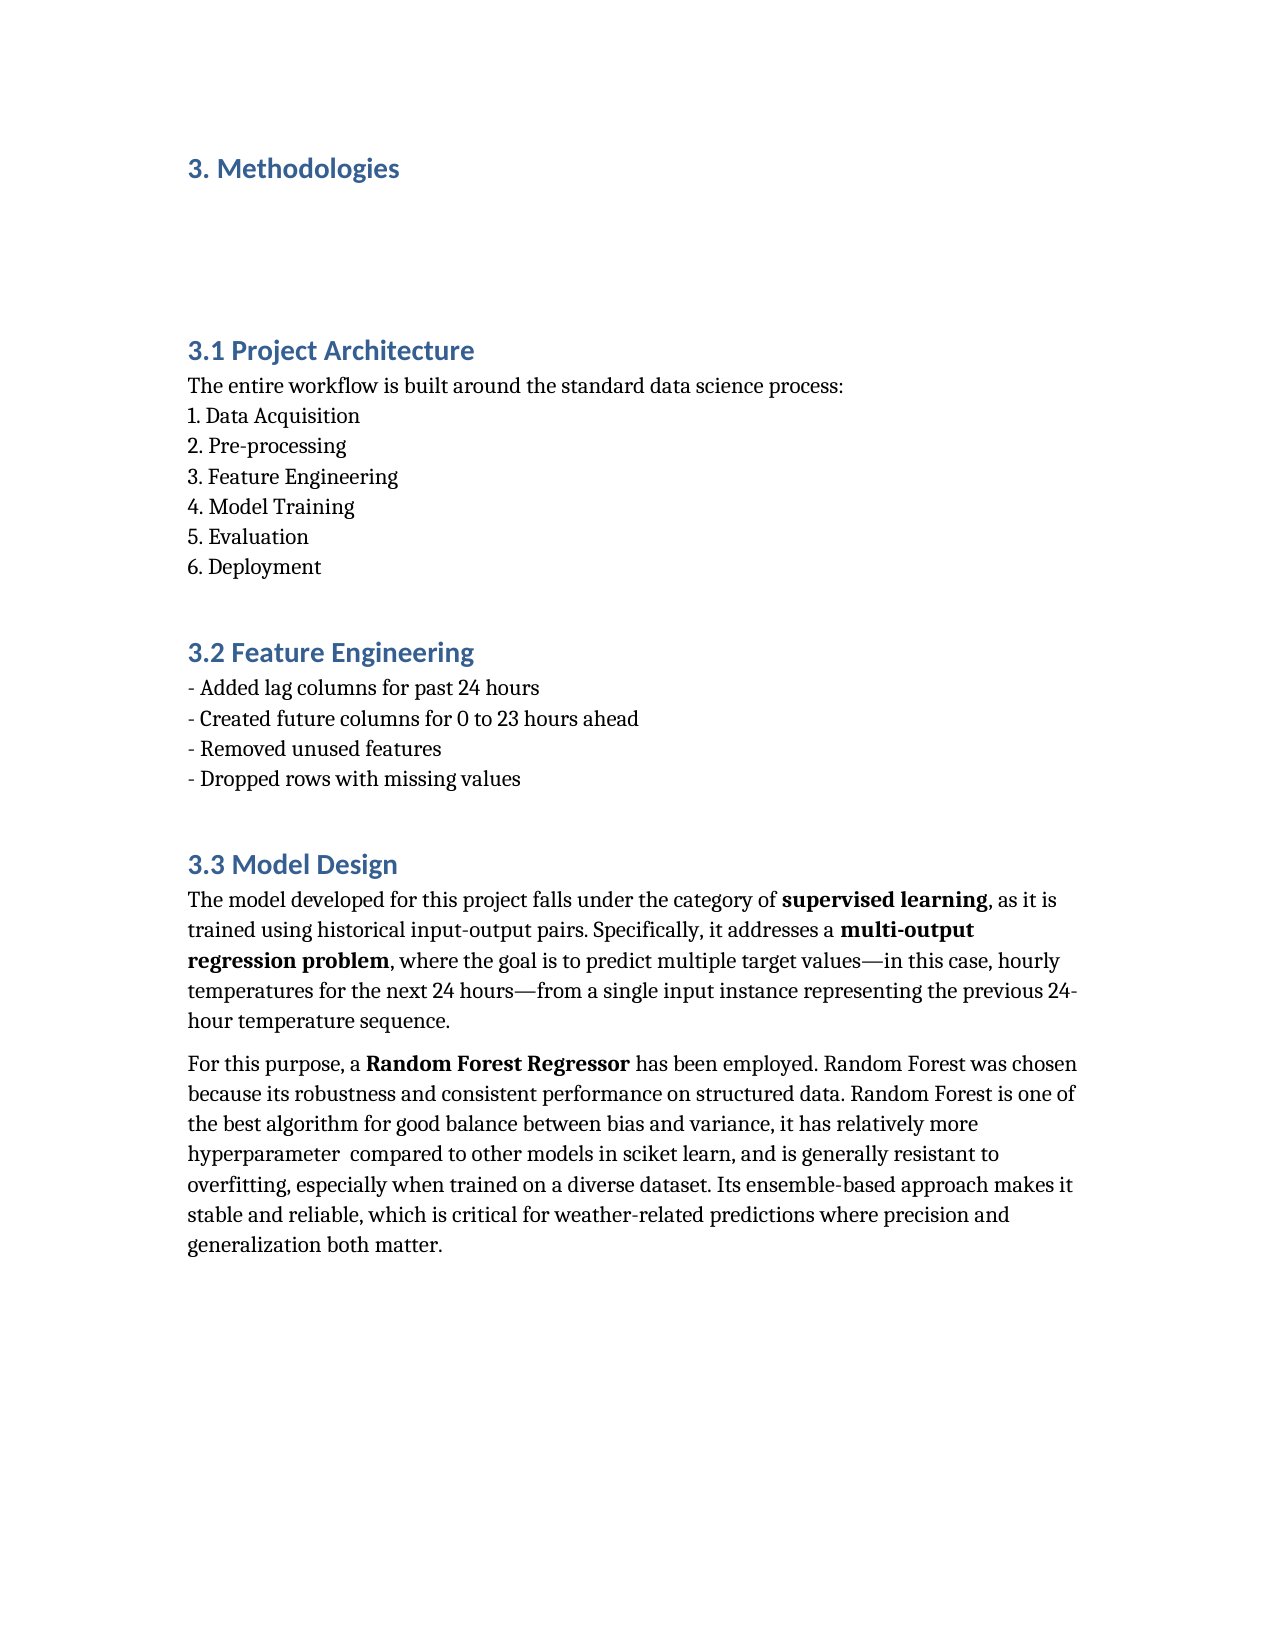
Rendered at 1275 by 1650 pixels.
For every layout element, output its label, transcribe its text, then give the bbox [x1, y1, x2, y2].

text - Added lag columns for past 24 hours - Created future columns for 0 to 23 hours ahead - Removed unused features - Dropped rows with missing values [187, 675, 1087, 792]
subtitle 3.1 Project Architecture [187, 332, 1087, 367]
subtitle 3.3 Model Design [187, 846, 1087, 882]
text The entire workflow is built around the standard data science process: 1. Data Acquisition 2. Pre-processing 3. Feature Engineering 4. Model Training 5. Evaluation 6. Deployment [187, 373, 1087, 580]
text For this purpose, a Random Forest Regressor has been employed. Random Forest was chosen because its robustness and consistent performance on structured data. Random Forest is one of the best algorithm for good balance between bias and variance, it has relatively more hyperparameter compared to other models in sciket learn, and is generally resistant to overfitting, especially when trained on a diverse dataset. Its ensemble-based approach makes it stable and reliable, which is critical for weather-related predictions where precision and generalization both matter. [187, 1051, 1087, 1258]
subtitle 3.2 Feature Engineering [187, 634, 1087, 670]
subtitle 3. Methodologies [187, 150, 1087, 186]
text The model developed for this project falls under the category of supervised learning, as it is trained using historical input-output pairs. Specifically, it addresses a multi-output regression problem, where the goal is to predict multiple target values—in this case, hourly temperatures for the next 24 hours—from a single input instance representing the previous 24-hour temperature sequence. [187, 887, 1087, 1034]
